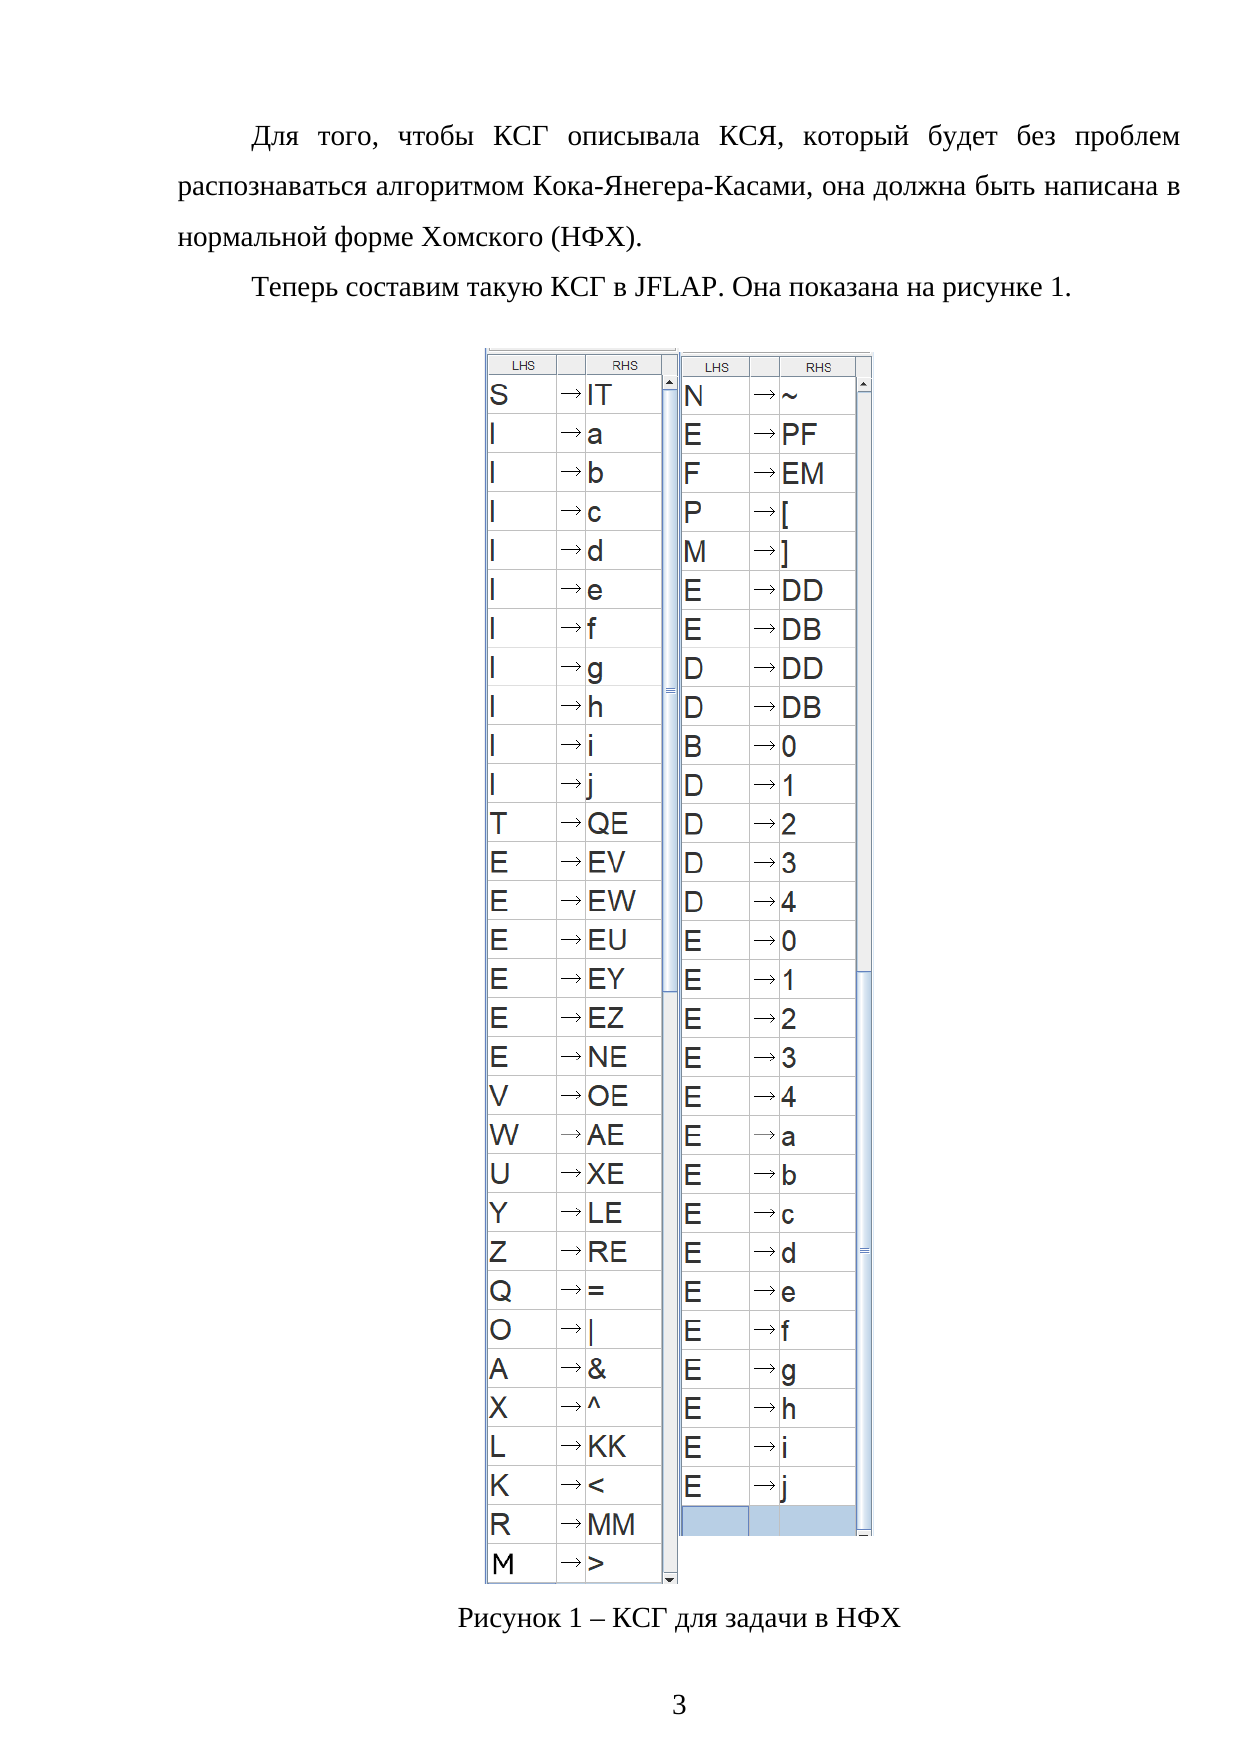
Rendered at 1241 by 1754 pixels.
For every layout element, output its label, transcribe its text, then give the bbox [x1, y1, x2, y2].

text Рисунок 1 – КСГ для задачи в НФХ [177, 1600, 1181, 1634]
picture [484, 348, 874, 1584]
text Теперь составим такую КСГ в JFLAP. Она показана на рисунке 1. [177, 269, 1181, 303]
